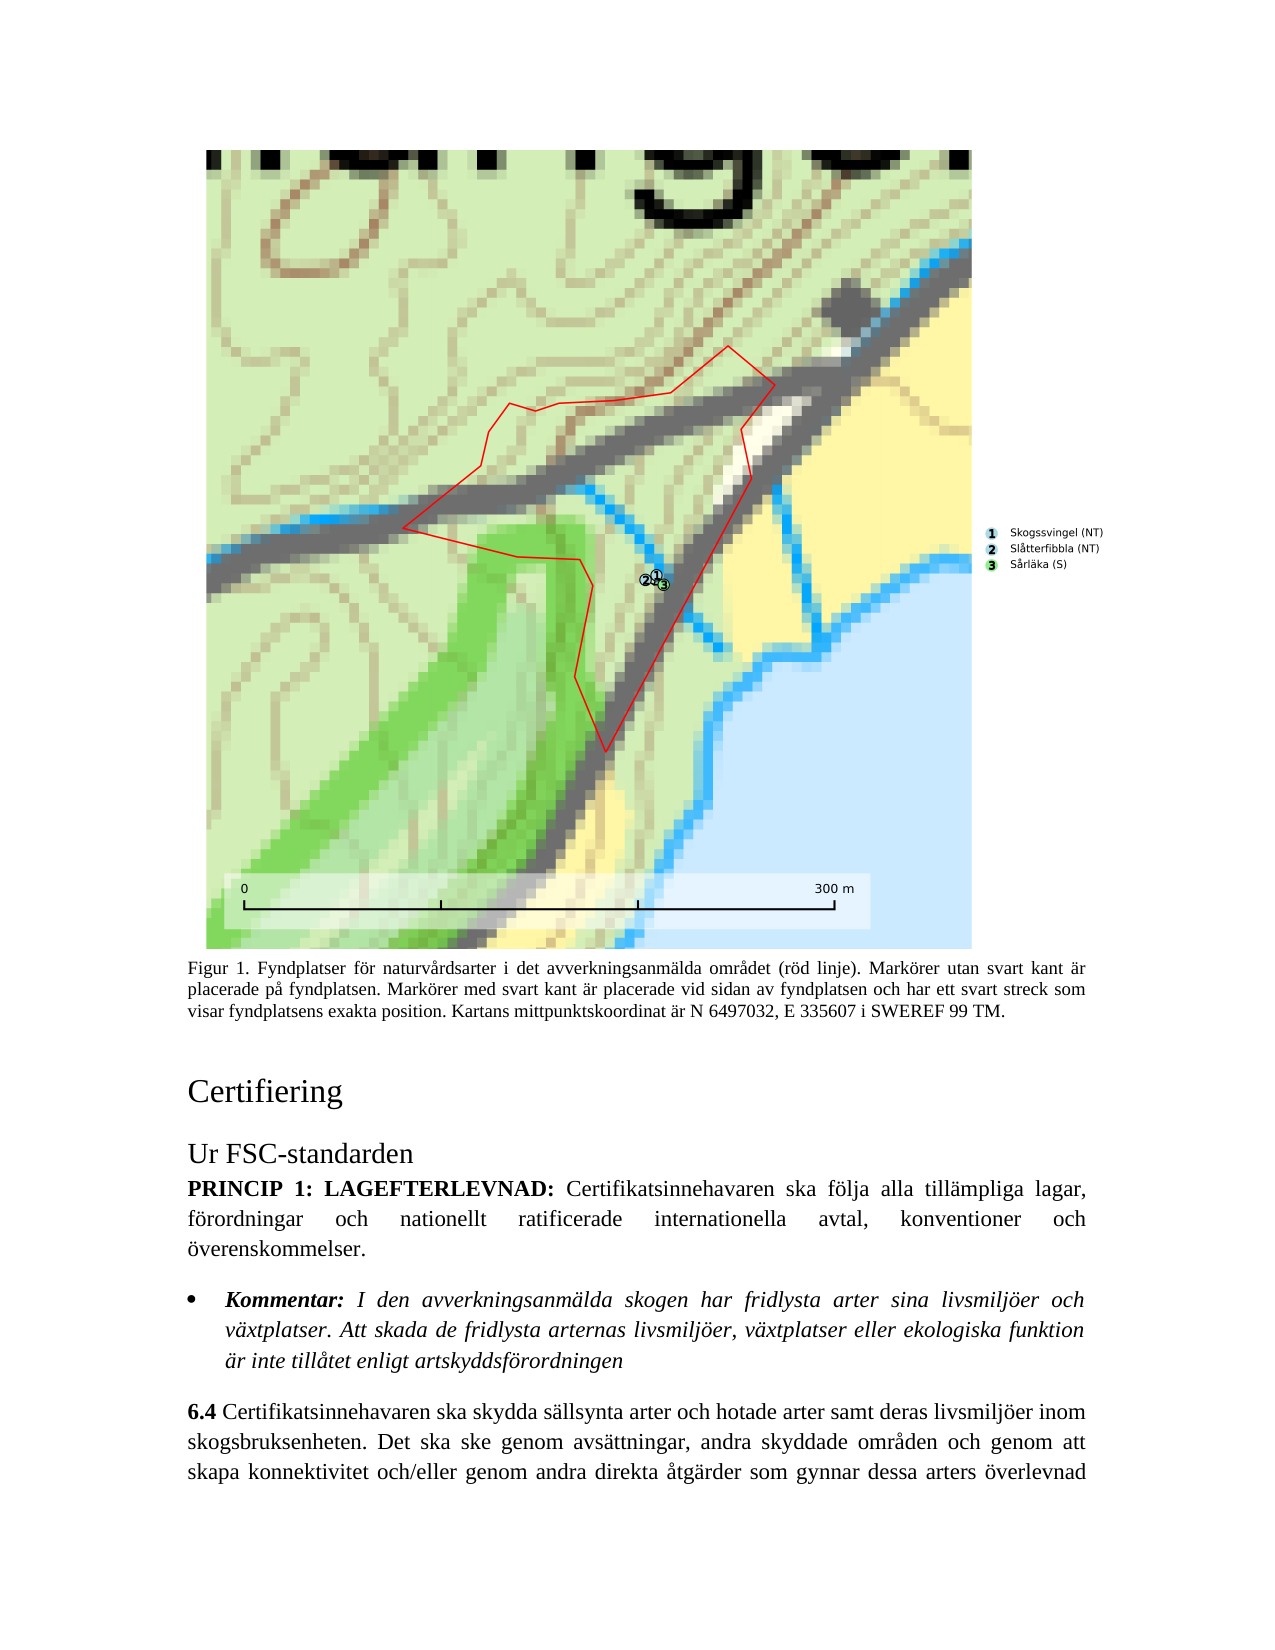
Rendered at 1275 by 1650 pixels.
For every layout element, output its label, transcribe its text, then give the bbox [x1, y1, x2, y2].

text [187, 1398, 1087, 1484]
text PRINCIP 1: LAGEFTERLEVNAD: Certifikatsinnehavaren ska följa alla tillämpliga lagar, förordningar och nationellt ratificerade internationella avtal, konventioner och överenskommelser. [187, 1175, 1087, 1262]
picture [206, 150, 1107, 949]
list Kommentar: I den avverkningsanmälda skogen har fridlysta arter sina livsmiljöer och växtplatser. Att skada de fridlysta arternas livsmiljöer, växtplatser eller ekologiska funktion är inte tillåtet enligt artskyddsförordningen [187, 1286, 1087, 1373]
subtitle Ur FSC-standarden [187, 1136, 1087, 1170]
text Figur 1. Fyndplatser för naturvårdsarter i det avverkningsanmälda området (röd linje). Markörer utan svart kant är placerade på fyndplatsen. Markörer med svart kant är placerade vid sidan av fyndplatsen och har ett svart streck som visar fyndplatsens exakta position. Kartans mittpunktskoordinat är N 6497032, E 335607 i SWEREF 99 TM. [187, 957, 1087, 1021]
subtitle Certifiering [187, 1071, 1087, 1110]
